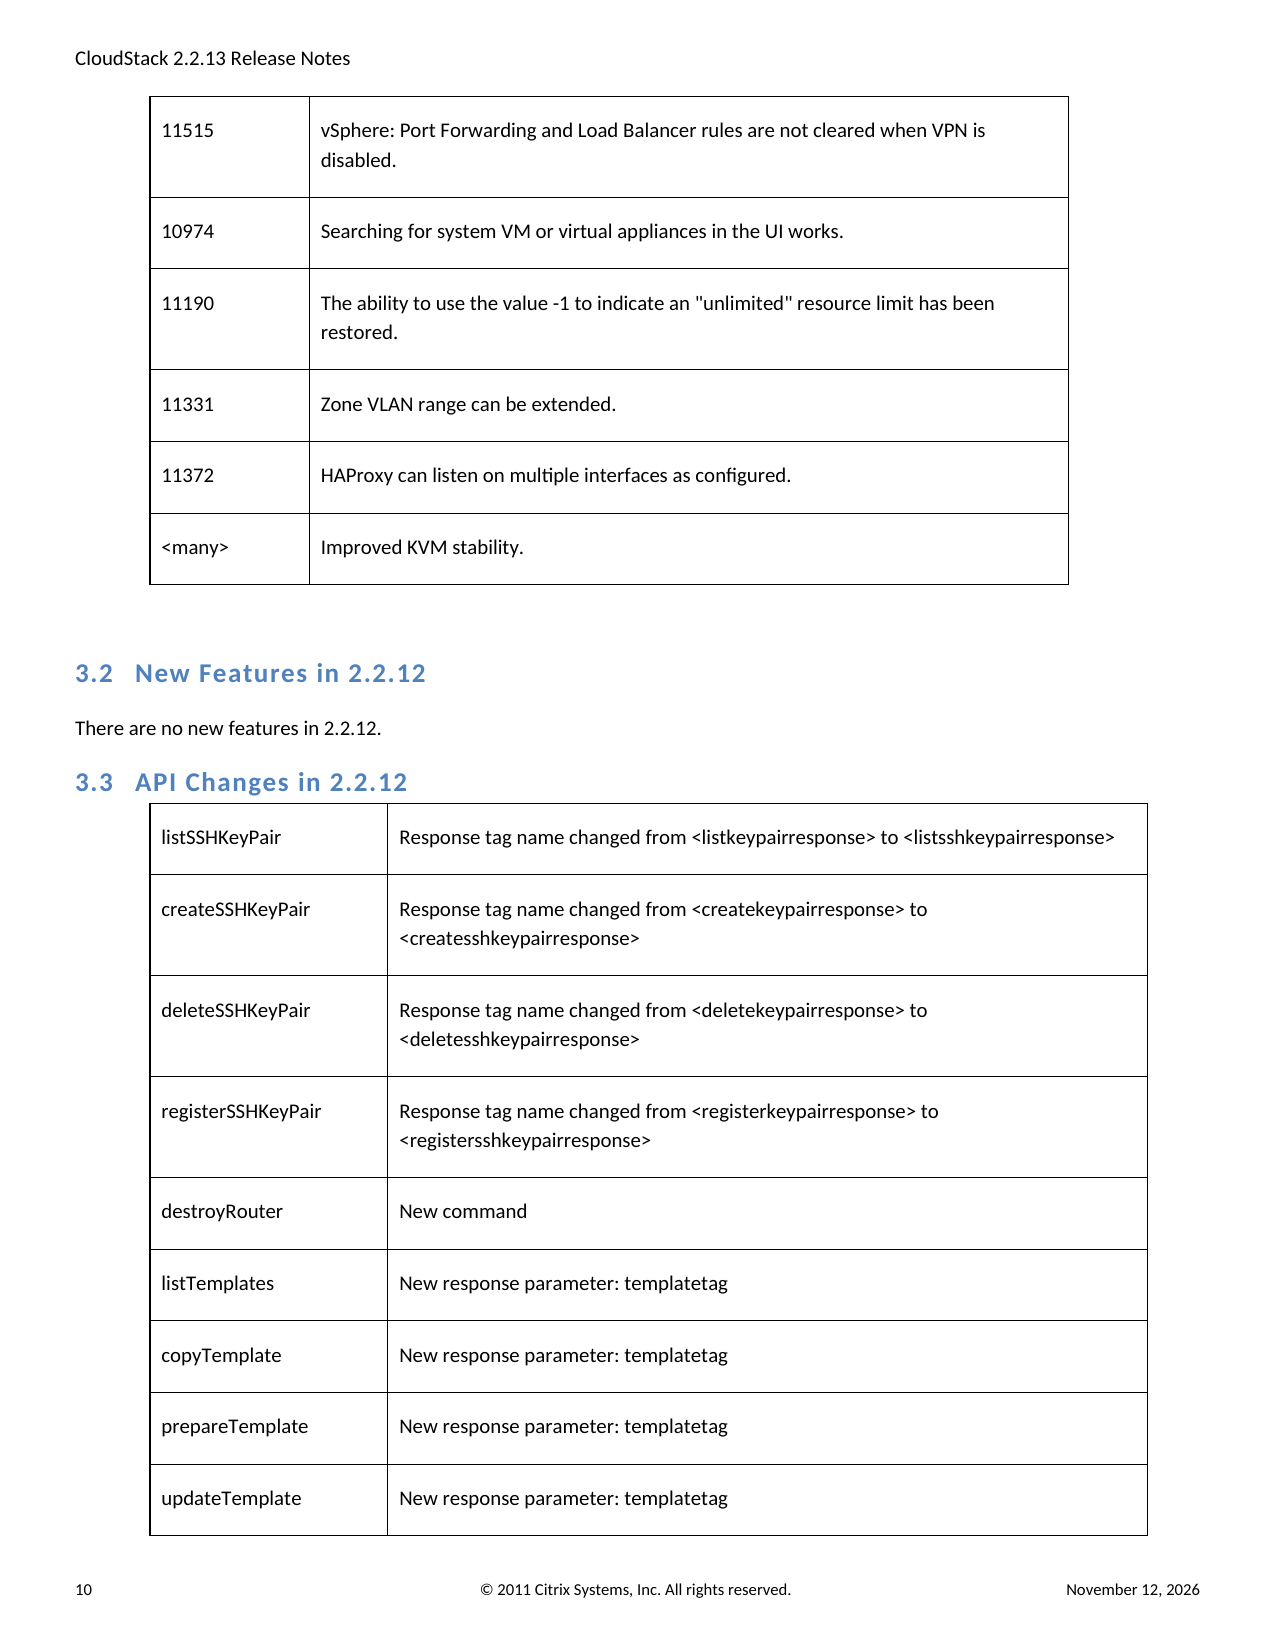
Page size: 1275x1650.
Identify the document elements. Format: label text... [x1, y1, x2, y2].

table_cell updateTemplate [151, 1465, 387, 1535]
table_cell 11372 [151, 442, 309, 512]
table_cell 11515 [151, 97, 309, 197]
table_cell New command [388, 1178, 1147, 1248]
table_cell HAProxy can listen on multiple interfaces as configured. [310, 442, 1068, 512]
subtitle New Features in 2.2.12 [75, 656, 1200, 689]
table_cell vSphere: Port Forwarding and Load Balancer rules are not cleared when VPN is disabled. [310, 97, 1068, 197]
text There are no new features in 2.2.12. [75, 715, 1200, 740]
table_cell 11331 [151, 370, 309, 441]
table_cell Zone VLAN range can be extended. [310, 370, 1068, 441]
table_header Response tag name changed from <listkeypairresponse> to <listsshkeypairresponse> [388, 804, 1147, 874]
table_cell New response parameter: templatetag [388, 1321, 1147, 1392]
table_cell destroyRouter [151, 1178, 387, 1248]
table_cell copyTemplate [151, 1321, 387, 1392]
table_cell Response tag name changed from <registerkeypairresponse> to <registersshkeypairresponse> [388, 1077, 1147, 1177]
table_cell deleteSSHKeyPair [151, 976, 387, 1076]
table_cell listTemplates [151, 1250, 387, 1320]
table_cell Searching for system VM or virtual appliances in the UI works. [310, 198, 1068, 268]
table_header listSSHKeyPair [151, 804, 387, 874]
table_cell createSSHKeyPair [151, 875, 387, 975]
table_cell New response parameter: templatetag [388, 1250, 1147, 1320]
table_cell Improved KVM stability. [310, 514, 1068, 584]
table_cell prepareTemplate [151, 1393, 387, 1463]
table_cell 10974 [151, 198, 309, 268]
subtitle API Changes in 2.2.12 [75, 765, 1200, 798]
table_cell The ability to use the value -1 to indicate an "unlimited" resource limit has been restored. [310, 269, 1068, 369]
table_cell <many> [151, 514, 309, 584]
table_cell New response parameter: templatetag [388, 1465, 1147, 1535]
table_cell Response tag name changed from <createkeypairresponse> to <createsshkeypairresponse> [388, 875, 1147, 975]
table_cell New response parameter: templatetag [388, 1393, 1147, 1463]
table_cell Response tag name changed from <deletekeypairresponse> to <deletesshkeypairresponse> [388, 976, 1147, 1076]
table_cell 11190 [151, 269, 309, 369]
table_cell registerSSHKeyPair [151, 1077, 387, 1177]
